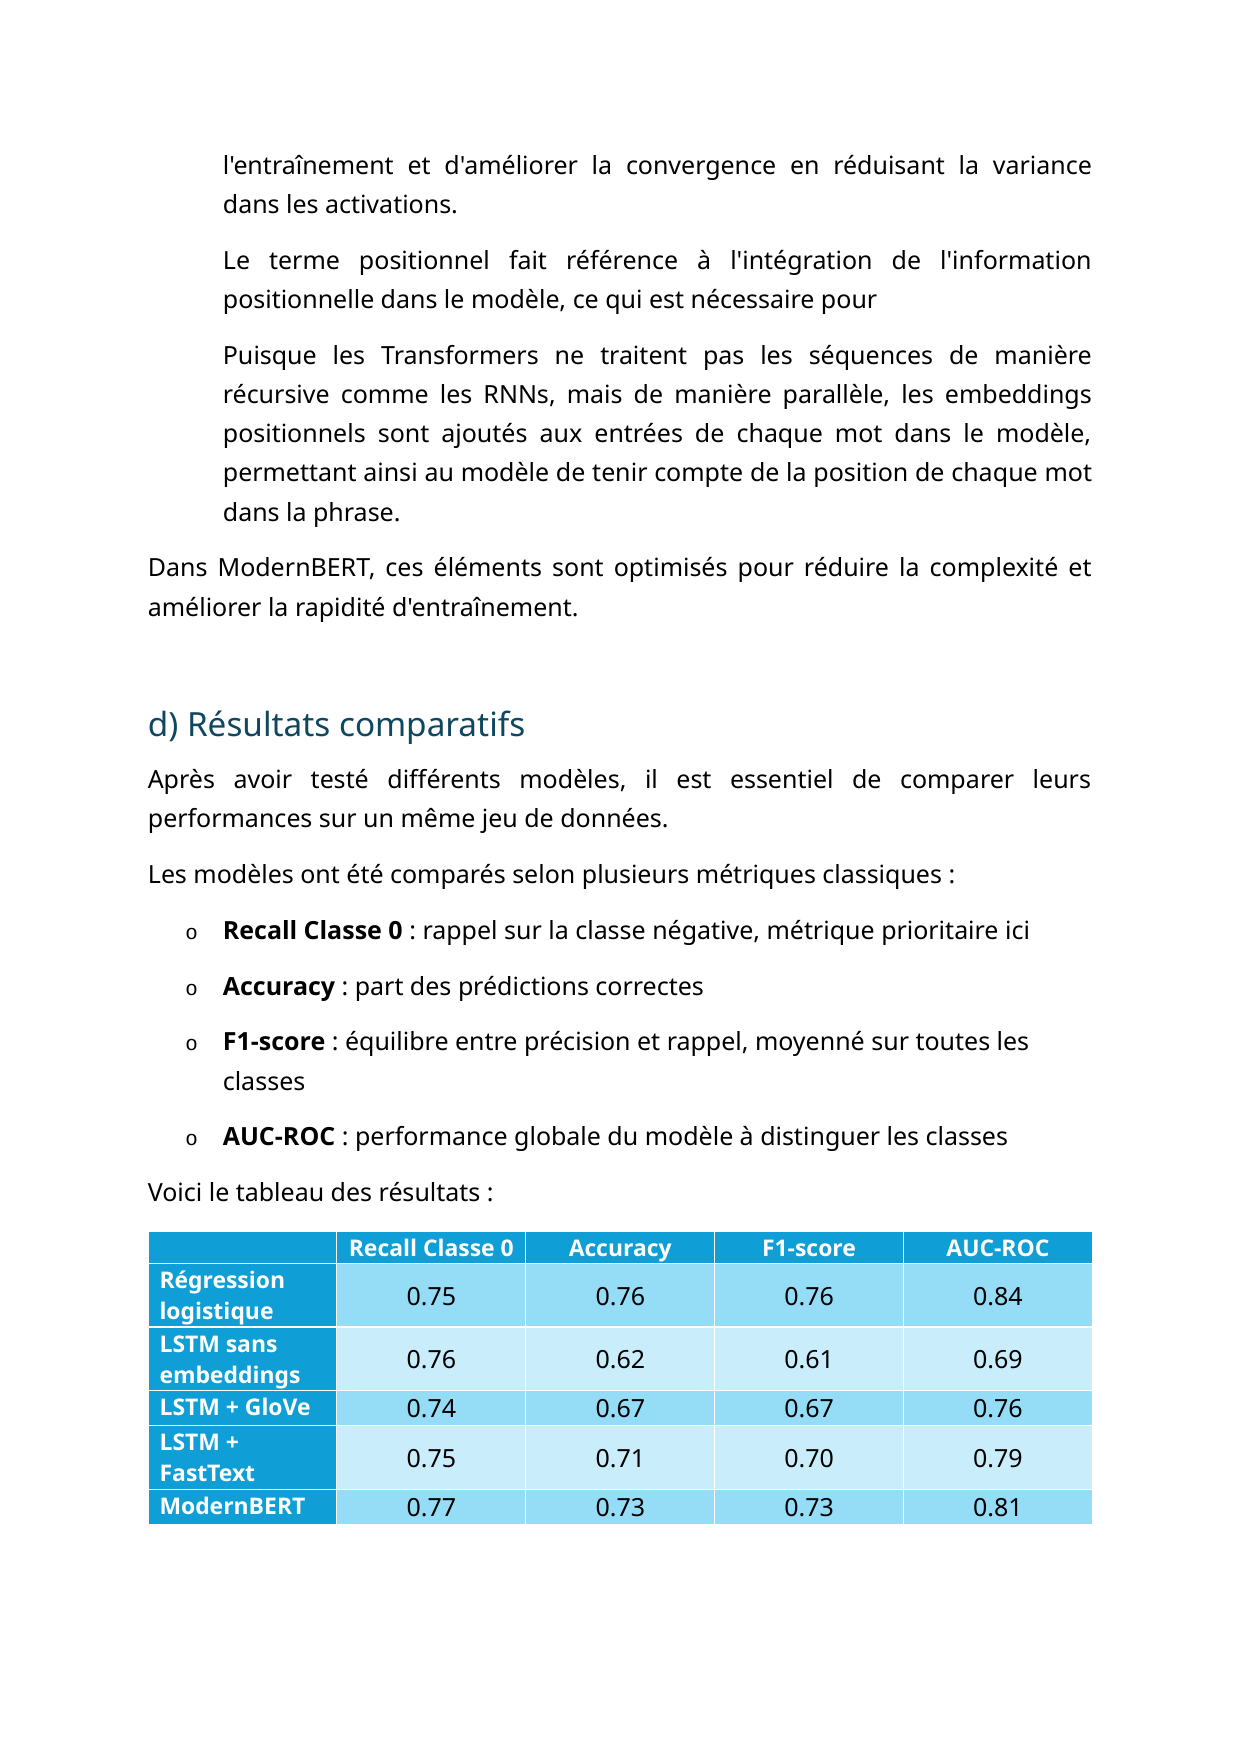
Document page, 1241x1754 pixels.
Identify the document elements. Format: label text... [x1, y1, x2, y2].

list Recall Classe 0 : rappel sur la classe négative, métrique prioritaire ici [185, 912, 1093, 946]
table_cell 0.62 [526, 1328, 714, 1390]
table_cell 0.76 [715, 1264, 903, 1326]
table_header [149, 1232, 336, 1263]
table_cell 0.75 [337, 1426, 525, 1489]
table_cell 0.76 [337, 1328, 525, 1390]
table_header F1-score [715, 1232, 903, 1263]
table_cell 0.81 [904, 1490, 1092, 1524]
table_cell 0.70 [715, 1426, 903, 1489]
table_header Accuracy [526, 1232, 714, 1263]
table_header Recall Classe 0 [337, 1232, 525, 1263]
list Accuracy : part des prédictions correctes [185, 968, 1093, 1002]
text Puisque les Transformers ne traitent pas les séquences de manière récursive comme les RNNs, mais de manière parallèle, les embeddings positionnels sont ajoutés aux entrées de chaque mot dans le modèle, permettant ainsi au modèle de tenir compte de la position de chaque mot dans la phrase. [223, 338, 1093, 528]
table_cell 0.77 [337, 1490, 525, 1524]
table_cell LSTM + GloVe [149, 1391, 336, 1425]
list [185, 148, 1093, 221]
text Les modèles ont été comparés selon plusieurs métriques classiques : [148, 856, 1093, 891]
table_cell Régression logistique [149, 1264, 336, 1326]
table_cell 0.76 [904, 1391, 1092, 1425]
table_cell LSTM sans embeddings [149, 1328, 336, 1390]
text Après avoir testé différents modèles, il est essentiel de comparer leurs performances sur un même jeu de données. [148, 761, 1093, 835]
table_cell 0.74 [337, 1391, 525, 1425]
table_cell 0.71 [526, 1426, 714, 1489]
table_cell LSTM + FastText [149, 1426, 336, 1489]
table_cell 0.79 [904, 1426, 1092, 1489]
table_cell 0.67 [526, 1391, 714, 1425]
subtitle d) Résultats comparatifs [148, 701, 1093, 746]
text Dans ModernBERT, ces éléments sont optimisés pour réduire la complexité et améliorer la rapidité d'entraînement. [148, 550, 1093, 623]
table_cell 0.69 [904, 1328, 1092, 1390]
text Voici le tableau des résultats : [148, 1175, 1093, 1209]
table_cell 0.73 [526, 1490, 714, 1524]
table_cell 0.73 [715, 1490, 903, 1524]
list F1-score : équilibre entre précision et rappel, moyenné sur toutes les classes [185, 1024, 1093, 1097]
table_cell ModernBERT [149, 1490, 336, 1524]
text Le terme positionnel fait référence à l'intégration de l'information positionnelle dans le modèle, ce qui est nécessaire pour [223, 243, 1093, 316]
table_header AUC-ROC [904, 1232, 1092, 1263]
table_cell 0.84 [904, 1264, 1092, 1326]
table_cell 0.75 [337, 1264, 525, 1326]
table_cell 0.76 [526, 1264, 714, 1326]
table_cell 0.61 [715, 1328, 903, 1390]
list AUC-ROC : performance globale du modèle à distinguer les classes [185, 1119, 1093, 1153]
table_cell 0.67 [715, 1391, 903, 1425]
